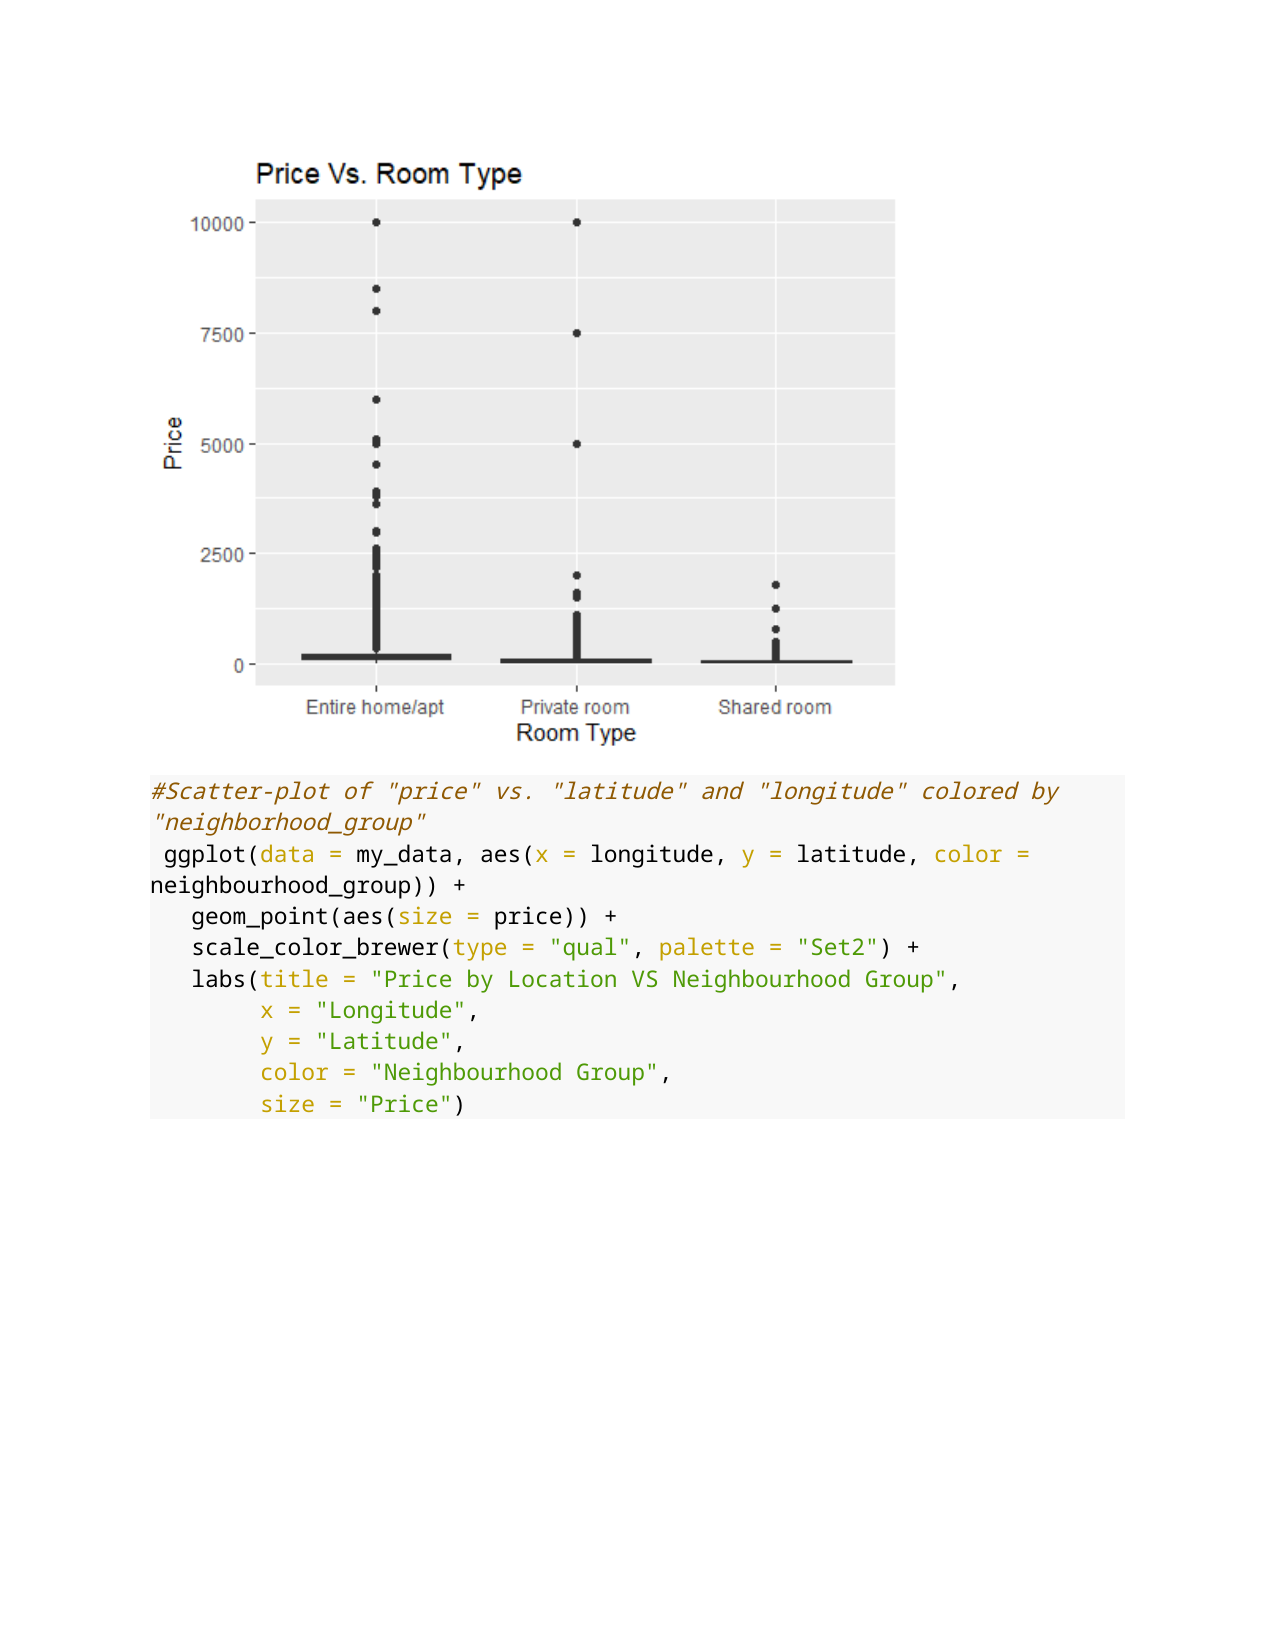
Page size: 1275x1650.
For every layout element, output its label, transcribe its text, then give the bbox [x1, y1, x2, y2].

picture [150, 150, 908, 757]
text #Scatter-plot of "price" vs. "latitude" and "longitude" colored by "neighborhood_group" ggplot(data = my_data, aes(x = longitude, y = latitude, color = neighbourhood_group)) + geom_point(aes(size = price)) + scale_color_brewer(type = "qual", palette = "Set2") + labs(title = "Price by Location VS Neighbourhood Group", x = "Longitude", y = "Latitude", color = "Neighbourhood Group", size = "Price") [425, 775, 1125, 1119]
